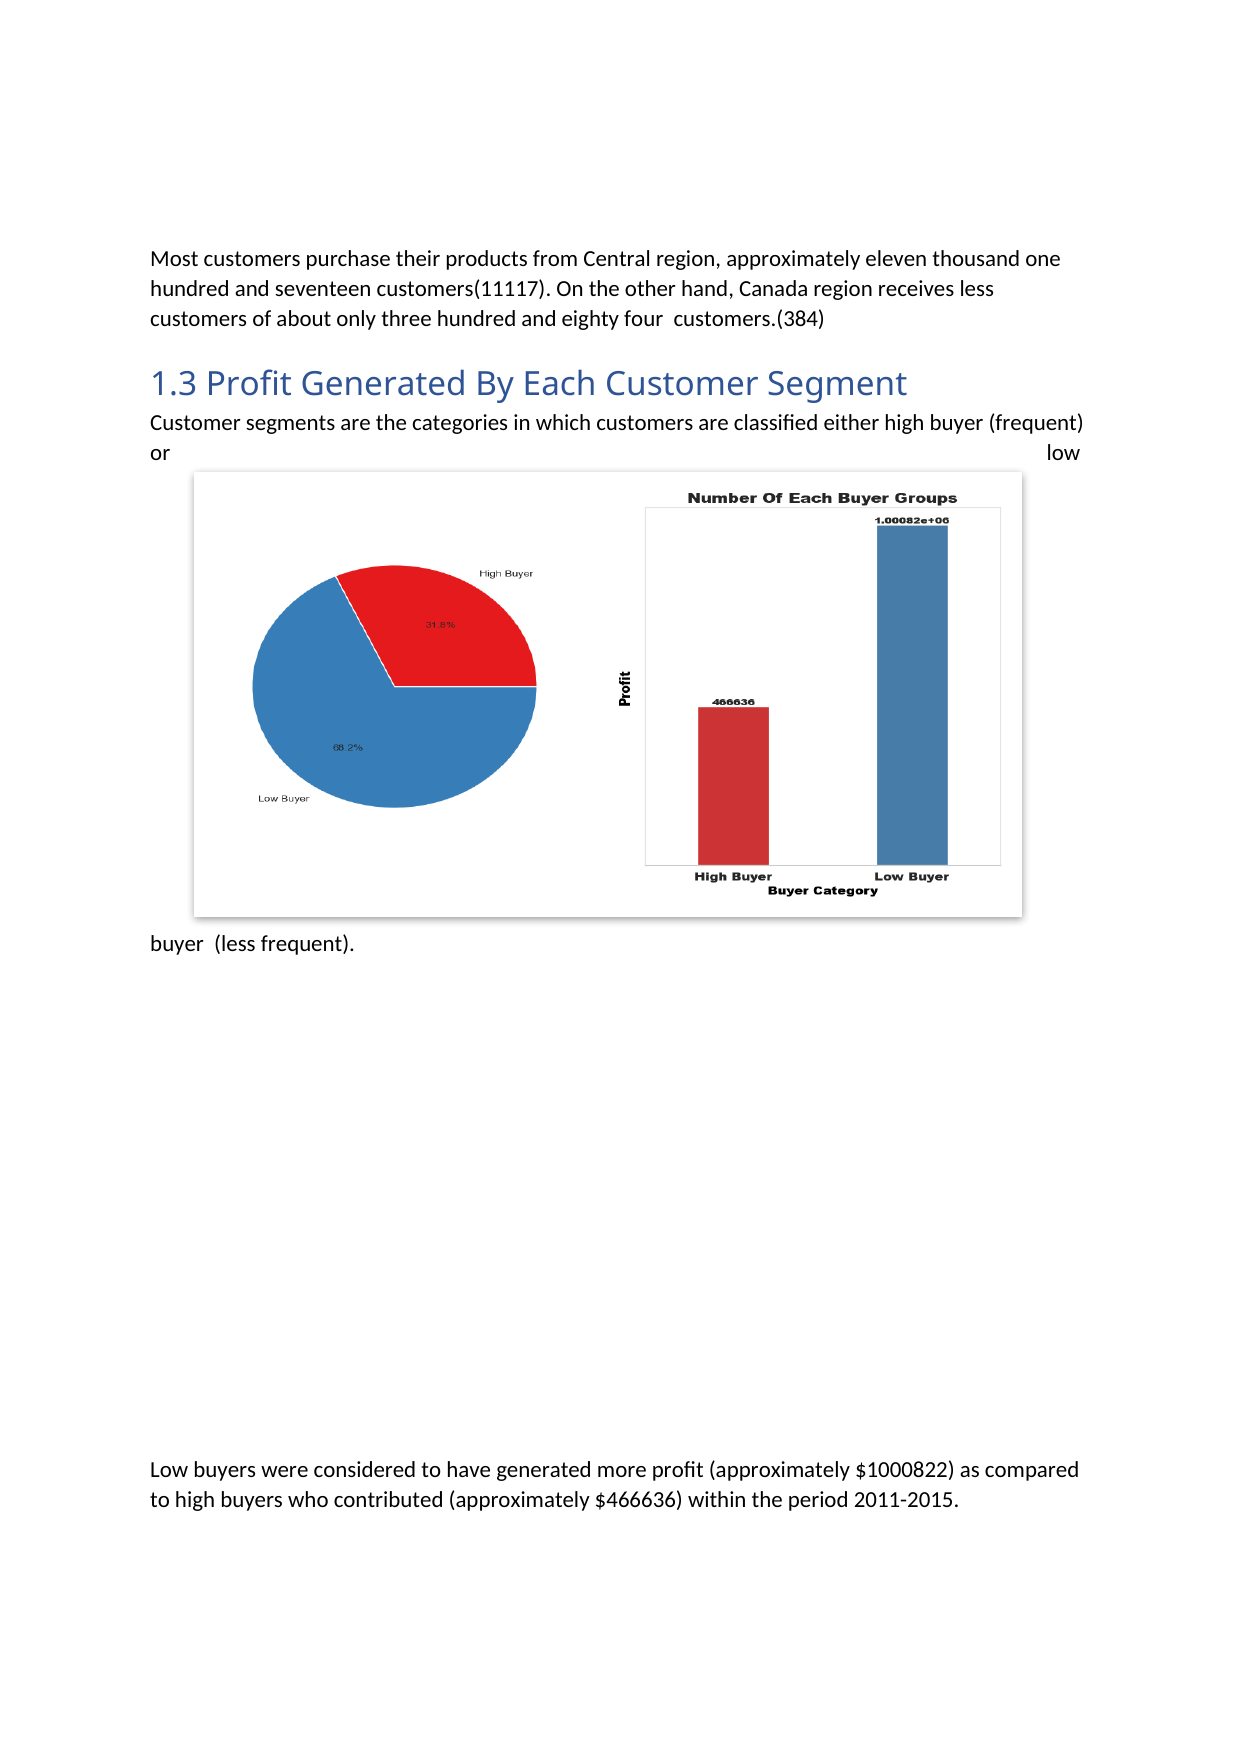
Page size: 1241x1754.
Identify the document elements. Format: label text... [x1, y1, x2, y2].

picture [209, 486, 1008, 902]
text Low buyers were considered to have generated more profit (approximately $1000822) as compared to high buyers who contributed (approximately $466636) within the period 2011-2015. [150, 1455, 1090, 1513]
subtitle 1.3 Profit Generated By Each Customer Segment [150, 359, 1090, 405]
text Most customers purchase their products from Central region, approximately eleven thousand one hundred and seventeen customers(11117). On the other hand, Canada region receives less customers of about only three hundred and eighty four customers.(384) [150, 244, 1090, 332]
